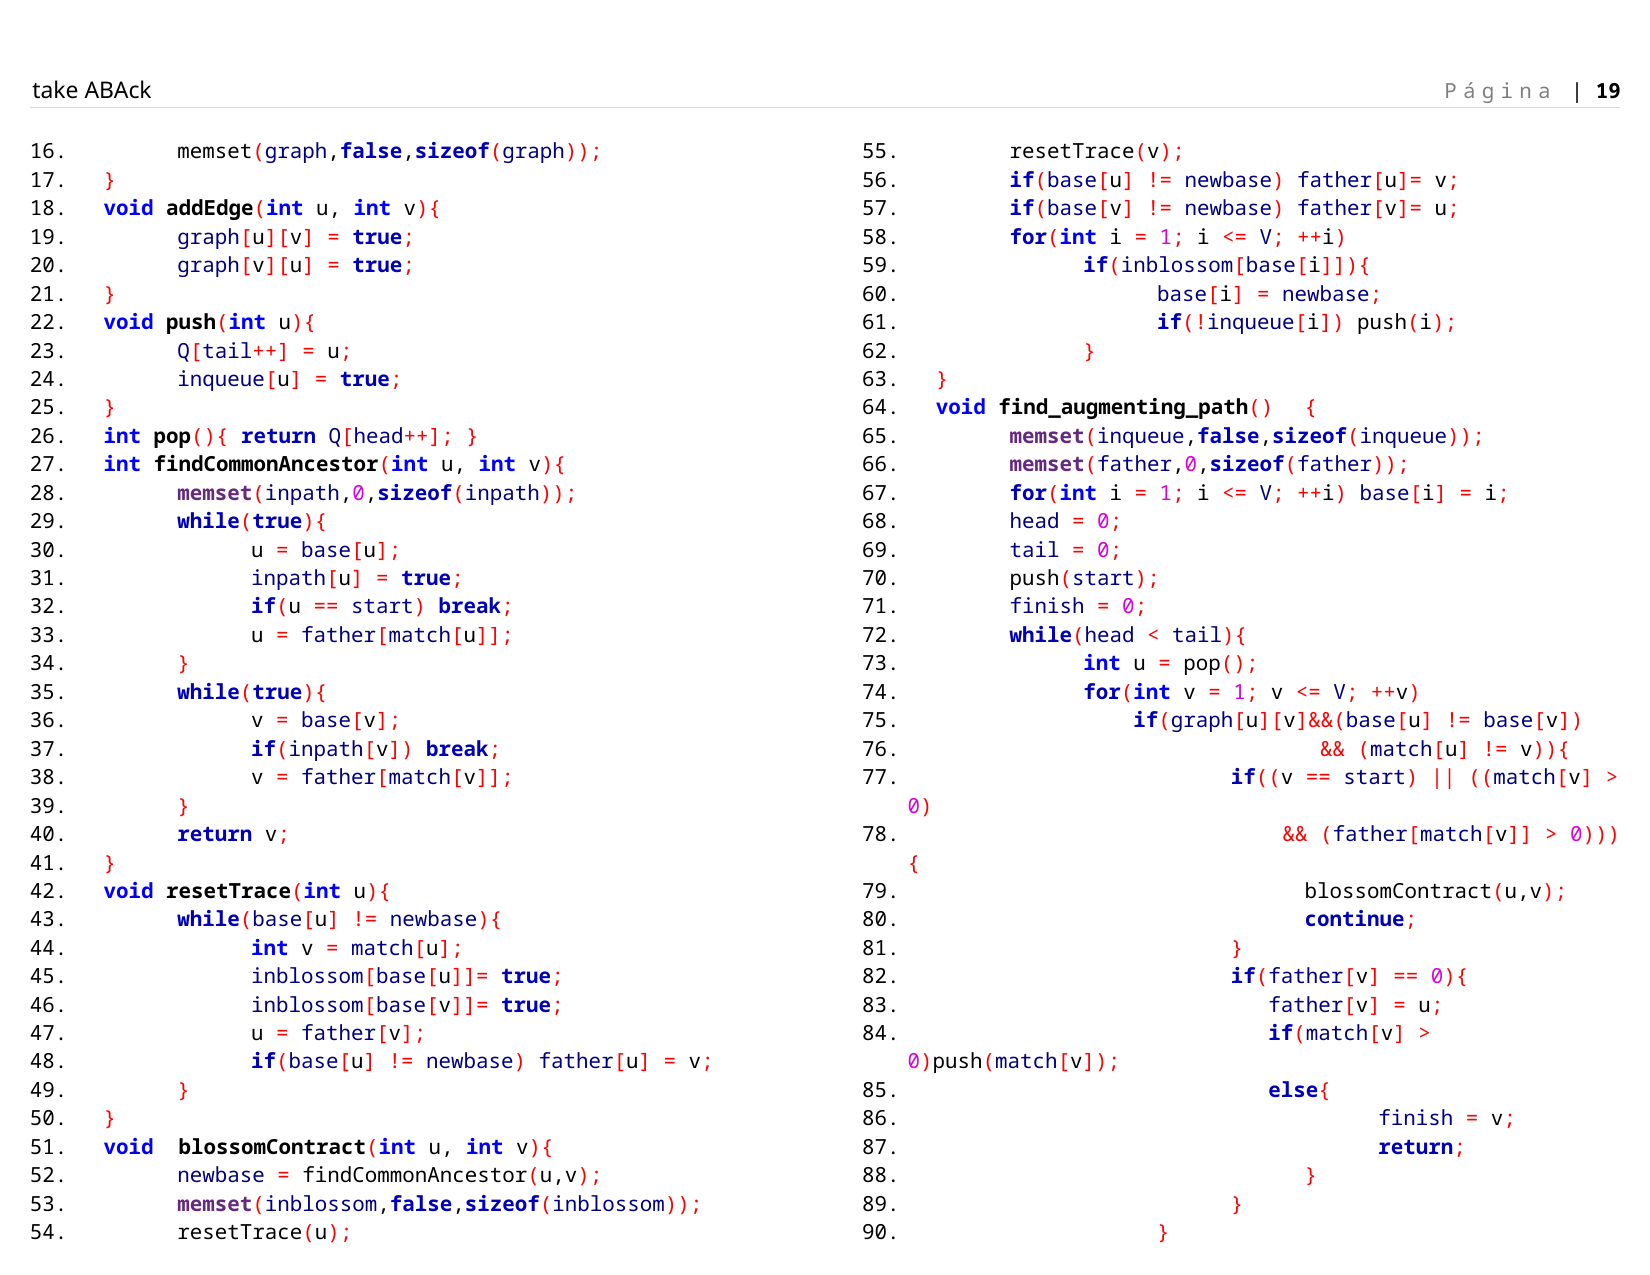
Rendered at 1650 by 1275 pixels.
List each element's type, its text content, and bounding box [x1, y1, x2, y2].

list if(!inqueue[i]) push(i); [862, 307, 1620, 336]
list if(base[v] != newbase) father[v]= u; [862, 193, 1620, 222]
list if(inpath[v]) break; [29, 734, 788, 762]
list if(inblossom[base[i]]){ [862, 250, 1620, 279]
list push(start); [862, 563, 1620, 592]
list void addEdge(int u, int v){ [29, 193, 788, 222]
list void push(int u){ [29, 307, 788, 336]
list inpath[u] = true; [29, 563, 788, 592]
list while(head < tail){ [862, 620, 1620, 648]
list else{ [862, 1075, 1620, 1103]
list inblossom[base[v]]= true; [29, 990, 788, 1018]
list father[v] = u; [862, 990, 1620, 1018]
list int findCommonAncestor(int u, int v){ [29, 449, 788, 478]
list if(base[u] != newbase) father[u] = v; [29, 1047, 788, 1075]
list if(father[v] == 0){ [862, 961, 1620, 990]
list if(match[v] > 0)push(match[v]); [862, 1018, 1620, 1075]
list } [862, 1160, 1620, 1189]
list inblossom[base[u]]= true; [29, 961, 788, 990]
list finish = 0; [862, 592, 1620, 620]
list } [862, 336, 1620, 364]
list v = father[match[v]]; [29, 762, 788, 791]
list if(graph[u][v]&&(base[u] != base[v]) [862, 705, 1620, 734]
list } [29, 1075, 788, 1103]
list int pop(){ return Q[head++]; } [29, 421, 788, 449]
list int u = pop(); [862, 648, 1620, 677]
list && (father[match[v]] > 0))){ [862, 819, 1620, 876]
list } [29, 393, 788, 421]
list Q[tail++] = u; [29, 336, 788, 364]
list base[i] = newbase; [862, 279, 1620, 307]
list inqueue[u] = true; [29, 364, 788, 393]
list return; [862, 1132, 1620, 1160]
list while(true){ [29, 677, 788, 705]
list continue; [862, 904, 1620, 933]
list void resetTrace(int u){ [29, 876, 788, 904]
list if(base[u] != newbase) father[u]= v; [862, 165, 1620, 193]
list graph[v][u] = true; [29, 250, 788, 279]
list u = father[match[u]]; [29, 620, 788, 648]
list u = father[v]; [29, 1018, 788, 1047]
list && (match[u] != v)){ [862, 734, 1620, 762]
list } [862, 933, 1620, 961]
list blossomContract(u,v); [862, 876, 1620, 904]
list head = 0; [862, 506, 1620, 535]
list memset(father,0,sizeof(father)); [862, 449, 1620, 478]
list } [862, 1189, 1620, 1217]
list } [29, 279, 788, 307]
list void find_augmenting_path() { [862, 393, 1620, 421]
list for(int i = 1; i <= V; ++i) base[i] = i; [862, 478, 1620, 506]
list return v; [29, 819, 788, 848]
list tail = 0; [862, 535, 1620, 563]
list graph[u][v] = true; [29, 222, 788, 250]
list for(int v = 1; v <= V; ++v) [862, 677, 1620, 705]
list } [29, 1103, 788, 1132]
list } [29, 648, 788, 677]
list finish = v; [862, 1103, 1620, 1132]
list } [862, 1217, 1620, 1246]
list } [29, 165, 788, 193]
list } [29, 848, 788, 876]
list memset(inqueue,false,sizeof(inqueue)); [862, 421, 1620, 449]
list if((v == start) || ((match[v] > 0) [862, 762, 1620, 819]
list } [862, 364, 1620, 393]
list memset(inblossom,false,sizeof(inblossom)); [29, 1189, 788, 1217]
list if(u == start) break; [29, 592, 788, 620]
list memset(graph,false,sizeof(graph)); [29, 137, 788, 165]
list newbase = findCommonAncestor(u,v); [29, 1160, 788, 1189]
list int v = match[u]; [29, 933, 788, 961]
list resetTrace(u); [29, 1217, 788, 1246]
list void blossomContract(int u, int v){ [29, 1132, 788, 1160]
list resetTrace(v); [862, 137, 1620, 165]
list memset(inpath,0,sizeof(inpath)); [29, 478, 788, 506]
list while(base[u] != newbase){ [29, 904, 788, 933]
list } [29, 791, 788, 819]
list while(true){ [29, 506, 788, 535]
list u = base[u]; [29, 535, 788, 563]
list v = base[v]; [29, 705, 788, 734]
list for(int i = 1; i <= V; ++i) [862, 222, 1620, 250]
